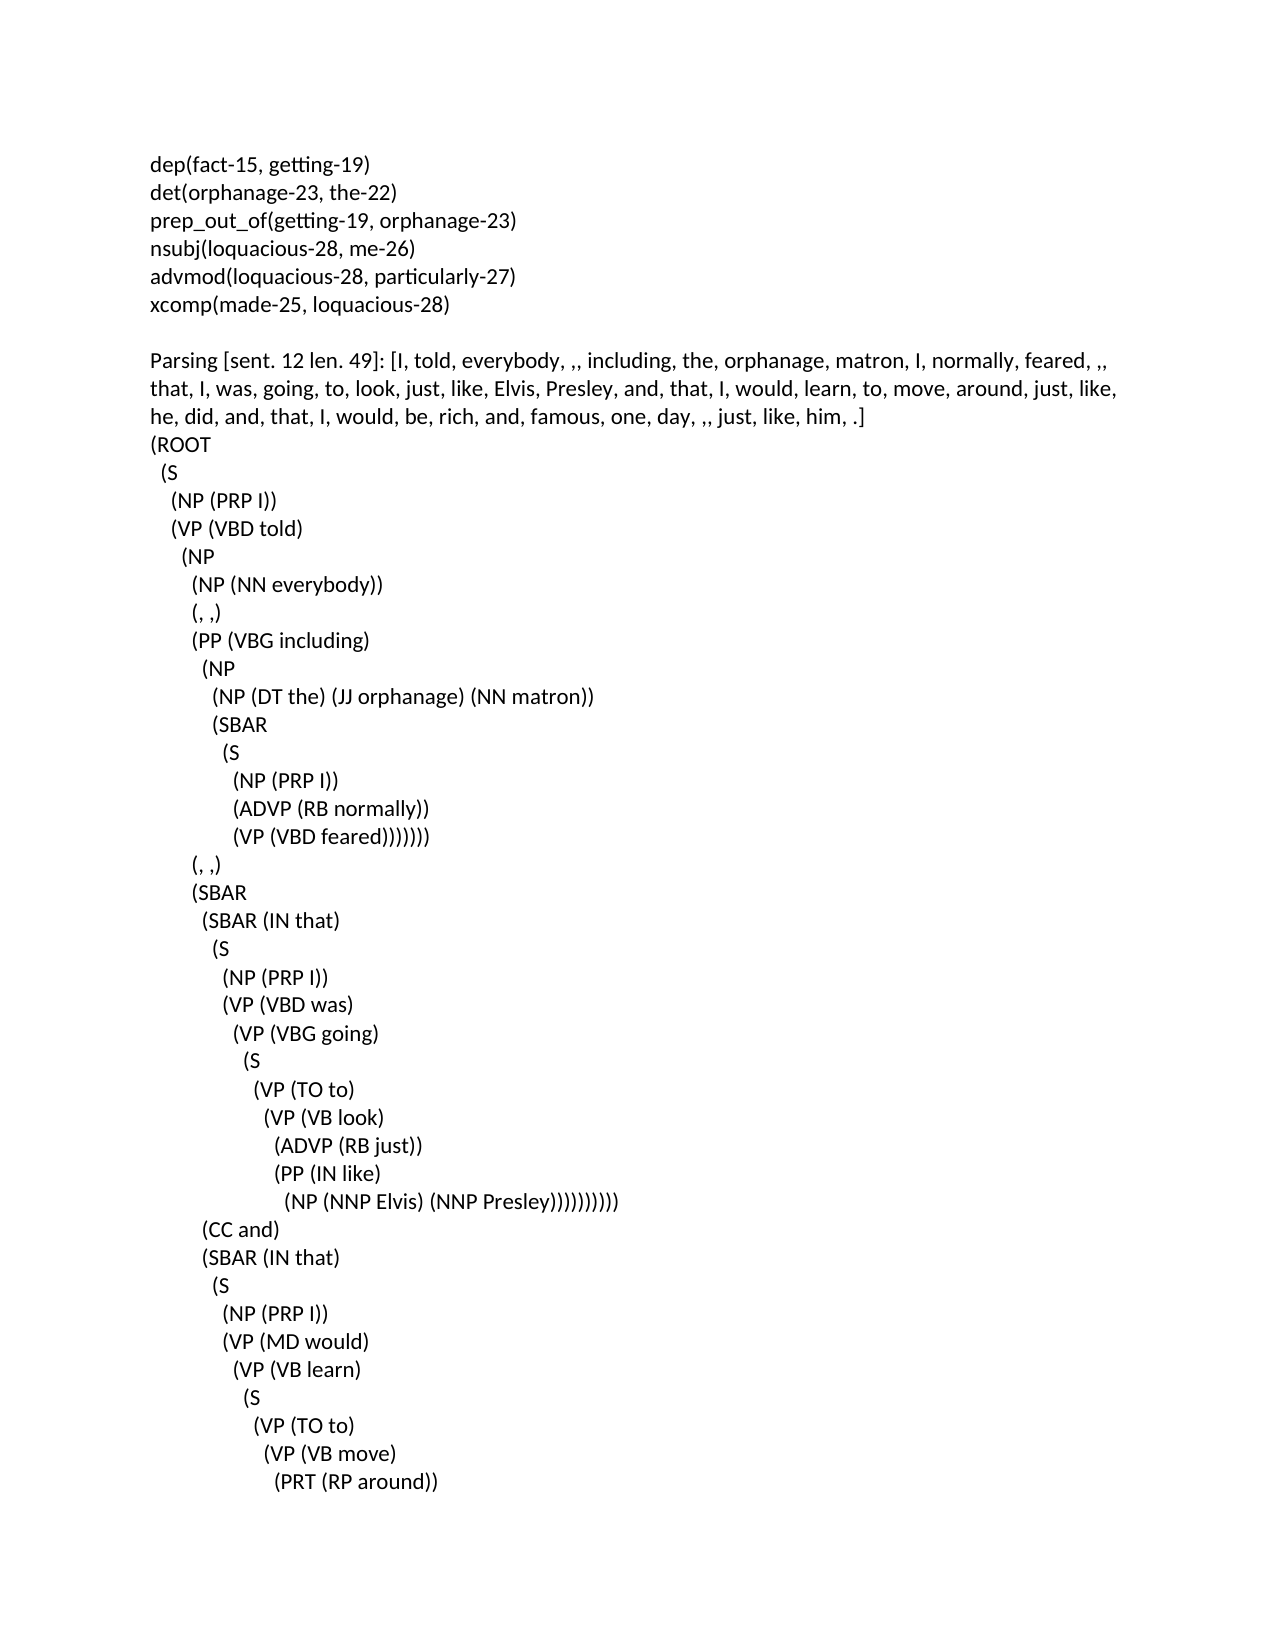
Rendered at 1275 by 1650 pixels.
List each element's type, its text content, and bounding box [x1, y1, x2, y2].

text advmod(loquacious-28, particularly-27) [150, 262, 1125, 290]
text (S [150, 1271, 1125, 1299]
text (ADVP (RB normally)) [150, 794, 1125, 822]
text nsubj(loquacious-28, me-26) [150, 234, 1125, 262]
text (VP (VB look) [150, 1103, 1125, 1131]
text (VP (VB learn) [150, 1355, 1125, 1383]
text (VP (VBD was) [150, 991, 1125, 1019]
text (VP (VBD told) [150, 514, 1125, 542]
text (NP (PRP I)) [150, 486, 1125, 514]
text (PRT (RP around)) [150, 1467, 1125, 1495]
text det(orphanage-23, the-22) [150, 178, 1125, 206]
text (PP (VBG including) [150, 626, 1125, 654]
text (SBAR [150, 710, 1125, 738]
text (NP (NNP Elvis) (NNP Presley)))))))))) [150, 1187, 1125, 1215]
text (CC and) [150, 1215, 1125, 1243]
text (NP (PRP I)) [150, 963, 1125, 991]
text (VP (TO to) [150, 1411, 1125, 1439]
text xcomp(made-25, loquacious-28) [150, 290, 1125, 318]
text (S [150, 1383, 1125, 1411]
text (NP [150, 542, 1125, 570]
text (VP (TO to) [150, 1075, 1125, 1103]
text Parsing [sent. 12 len. 49]: [I, told, everybody, ,, including, the, orphanage, matron, I, normally, feared, ,, that, I, was, going, to, look, just, like, Elvis, Presley, and, that, I, would, learn, to, move, around, just, like, he, did, and, that, I, would, be, rich, and, famous, one, day, ,, just, like, him, .] [150, 346, 1125, 430]
text (VP (VBG going) [150, 1019, 1125, 1047]
text (, ,) [150, 598, 1125, 626]
text prep_out_of(getting-19, orphanage-23) [150, 206, 1125, 234]
text (, ,) [150, 851, 1125, 878]
text (NP (PRP I)) [150, 1299, 1125, 1327]
text (S [150, 934, 1125, 963]
text (SBAR [150, 878, 1125, 907]
text (NP (NN everybody)) [150, 570, 1125, 598]
text (NP [150, 654, 1125, 682]
text (NP (PRP I)) [150, 766, 1125, 794]
text (VP (VB move) [150, 1439, 1125, 1467]
text (SBAR (IN that) [150, 907, 1125, 934]
text (S [150, 458, 1125, 486]
text (NP (DT the) (JJ orphanage) (NN matron)) [150, 682, 1125, 710]
text (S [150, 738, 1125, 766]
text (SBAR (IN that) [150, 1243, 1125, 1271]
text (PP (IN like) [150, 1159, 1125, 1187]
text (ROOT [150, 430, 1125, 458]
text (S [150, 1047, 1125, 1075]
text (VP (VBD feared))))))) [150, 822, 1125, 851]
text (ADVP (RB just)) [150, 1131, 1125, 1159]
text dep(fact-15, getting-19) [150, 150, 1125, 178]
text (VP (MD would) [150, 1327, 1125, 1355]
